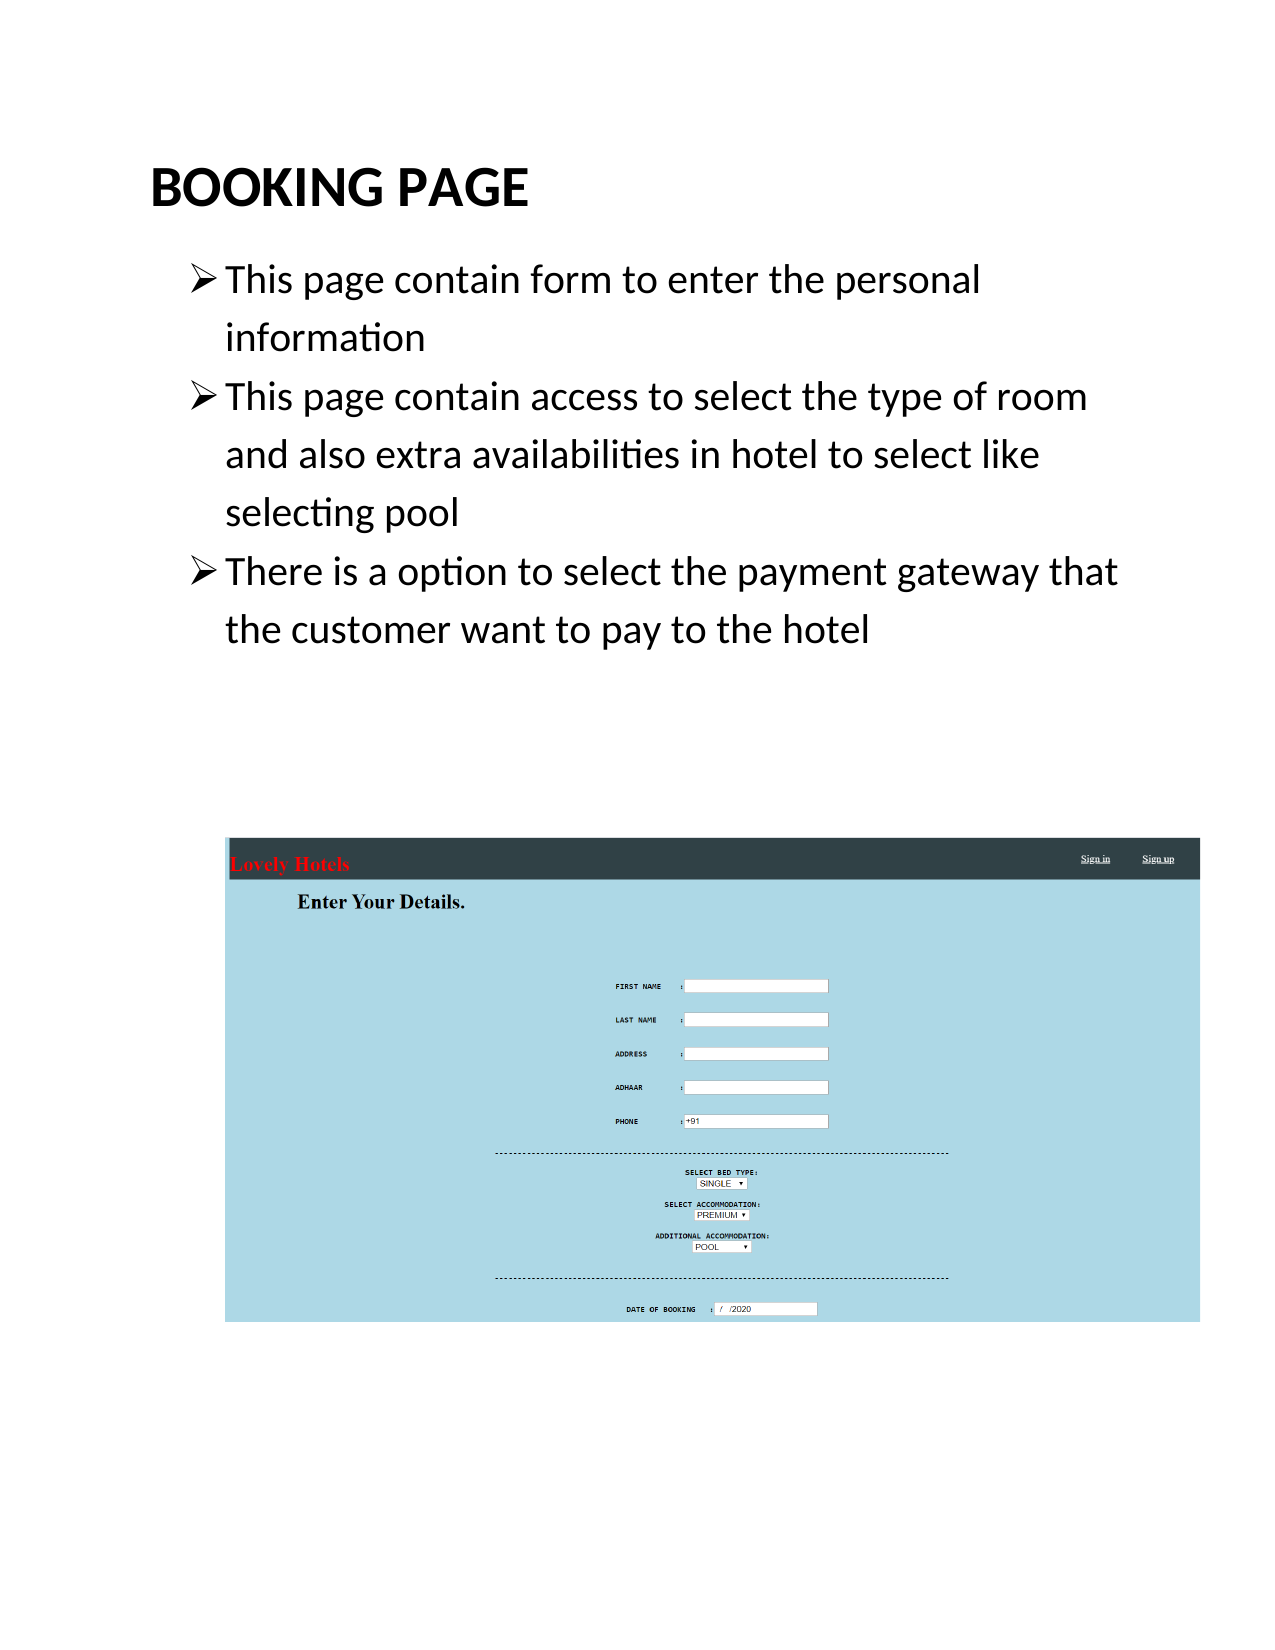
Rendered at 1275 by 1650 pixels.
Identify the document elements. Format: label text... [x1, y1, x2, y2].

picture [225, 837, 1200, 1322]
text BOOKING PAGE [150, 150, 1125, 221]
list This page contain form to enter the personal information [187, 253, 1125, 362]
list There is a option to select the payment gateway that the customer want to pay to the hotel [187, 545, 1125, 654]
list This page contain access to select the type of room and also extra availabilities in hotel to select like selecting pool [187, 369, 1125, 537]
